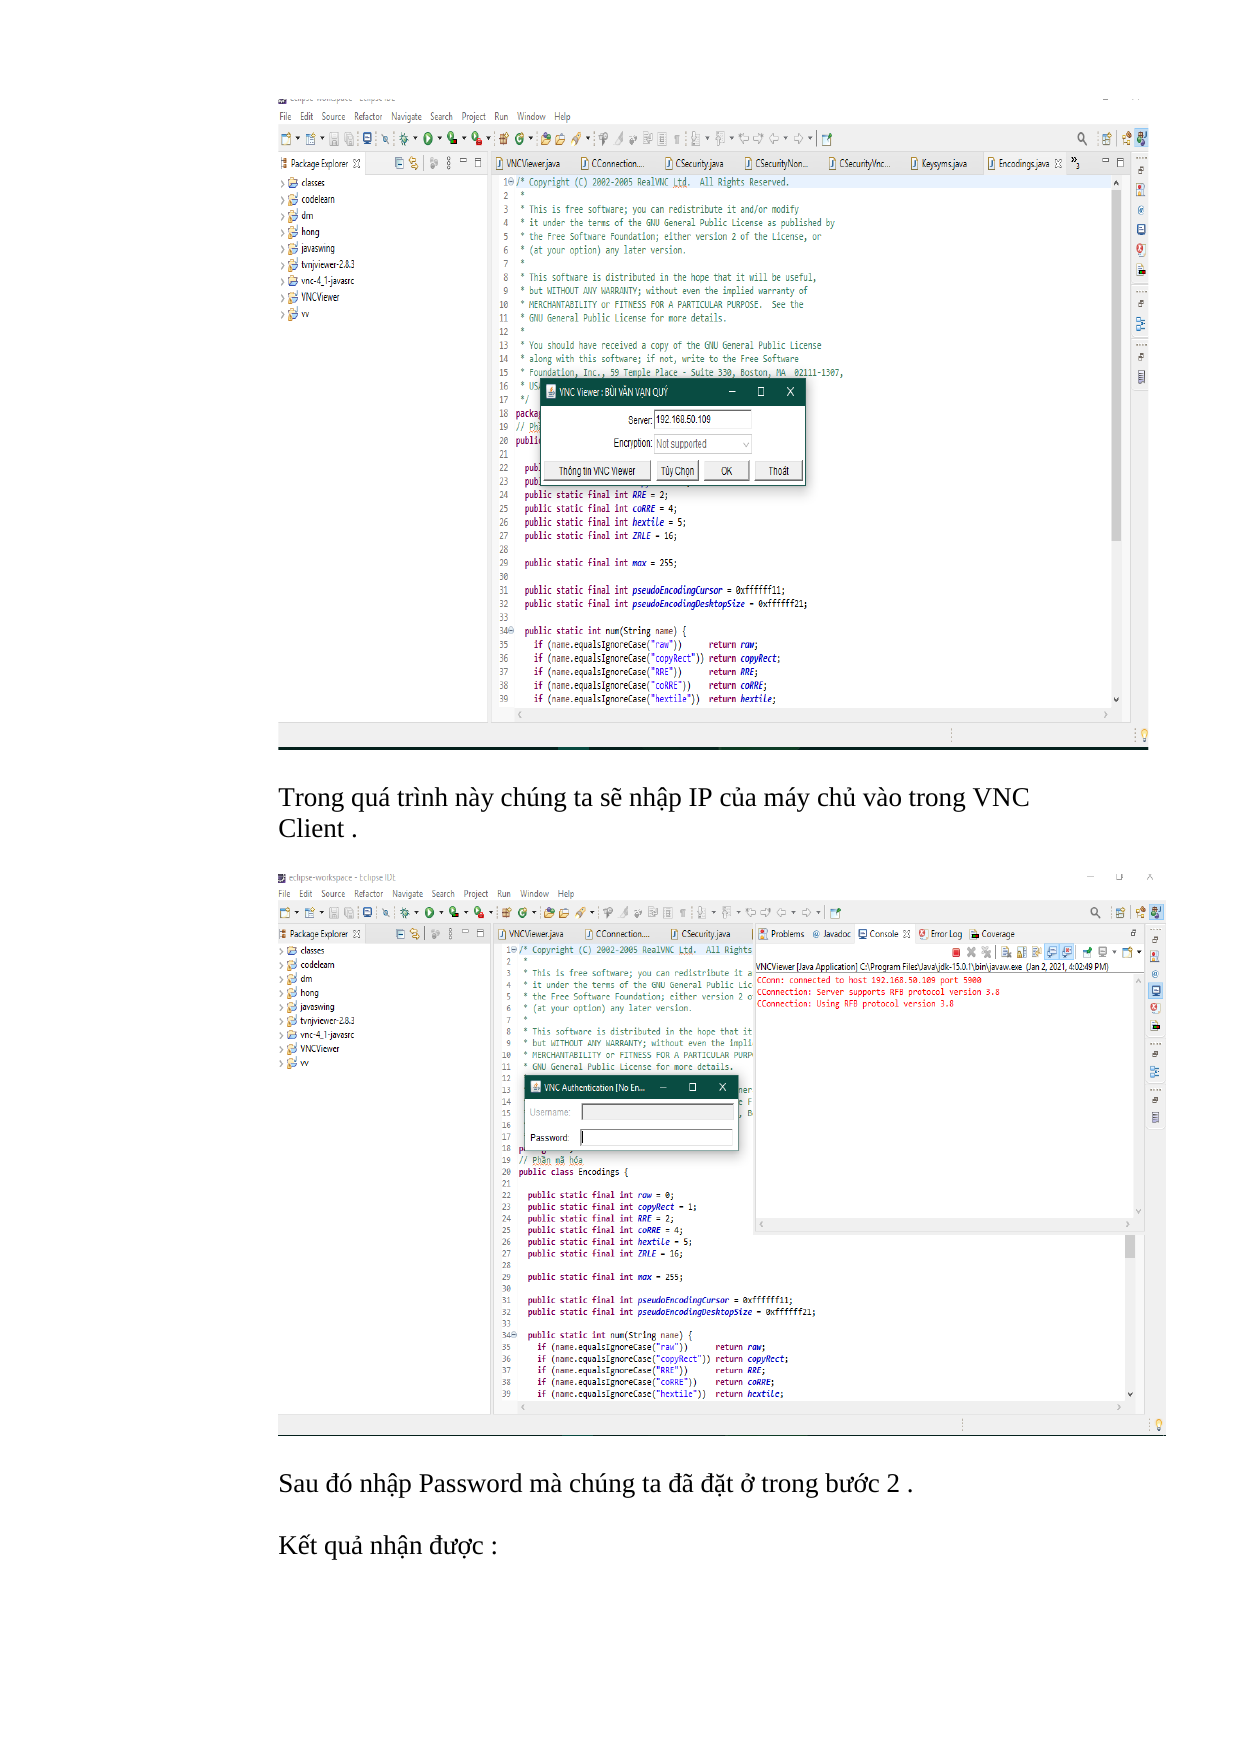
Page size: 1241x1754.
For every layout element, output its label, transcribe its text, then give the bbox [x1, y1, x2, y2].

picture [278, 874, 1166, 1436]
text Sau đó nhập Password mà chúng ta đã đặt ở trong bước 2 . [278, 1467, 1093, 1498]
picture [278, 99, 1149, 750]
text Trong quá trình này chúng ta sẽ nhập IP của máy chủ vào trong VNC Client . [278, 781, 1093, 843]
text Kết quả nhận được : [278, 1529, 1093, 1560]
